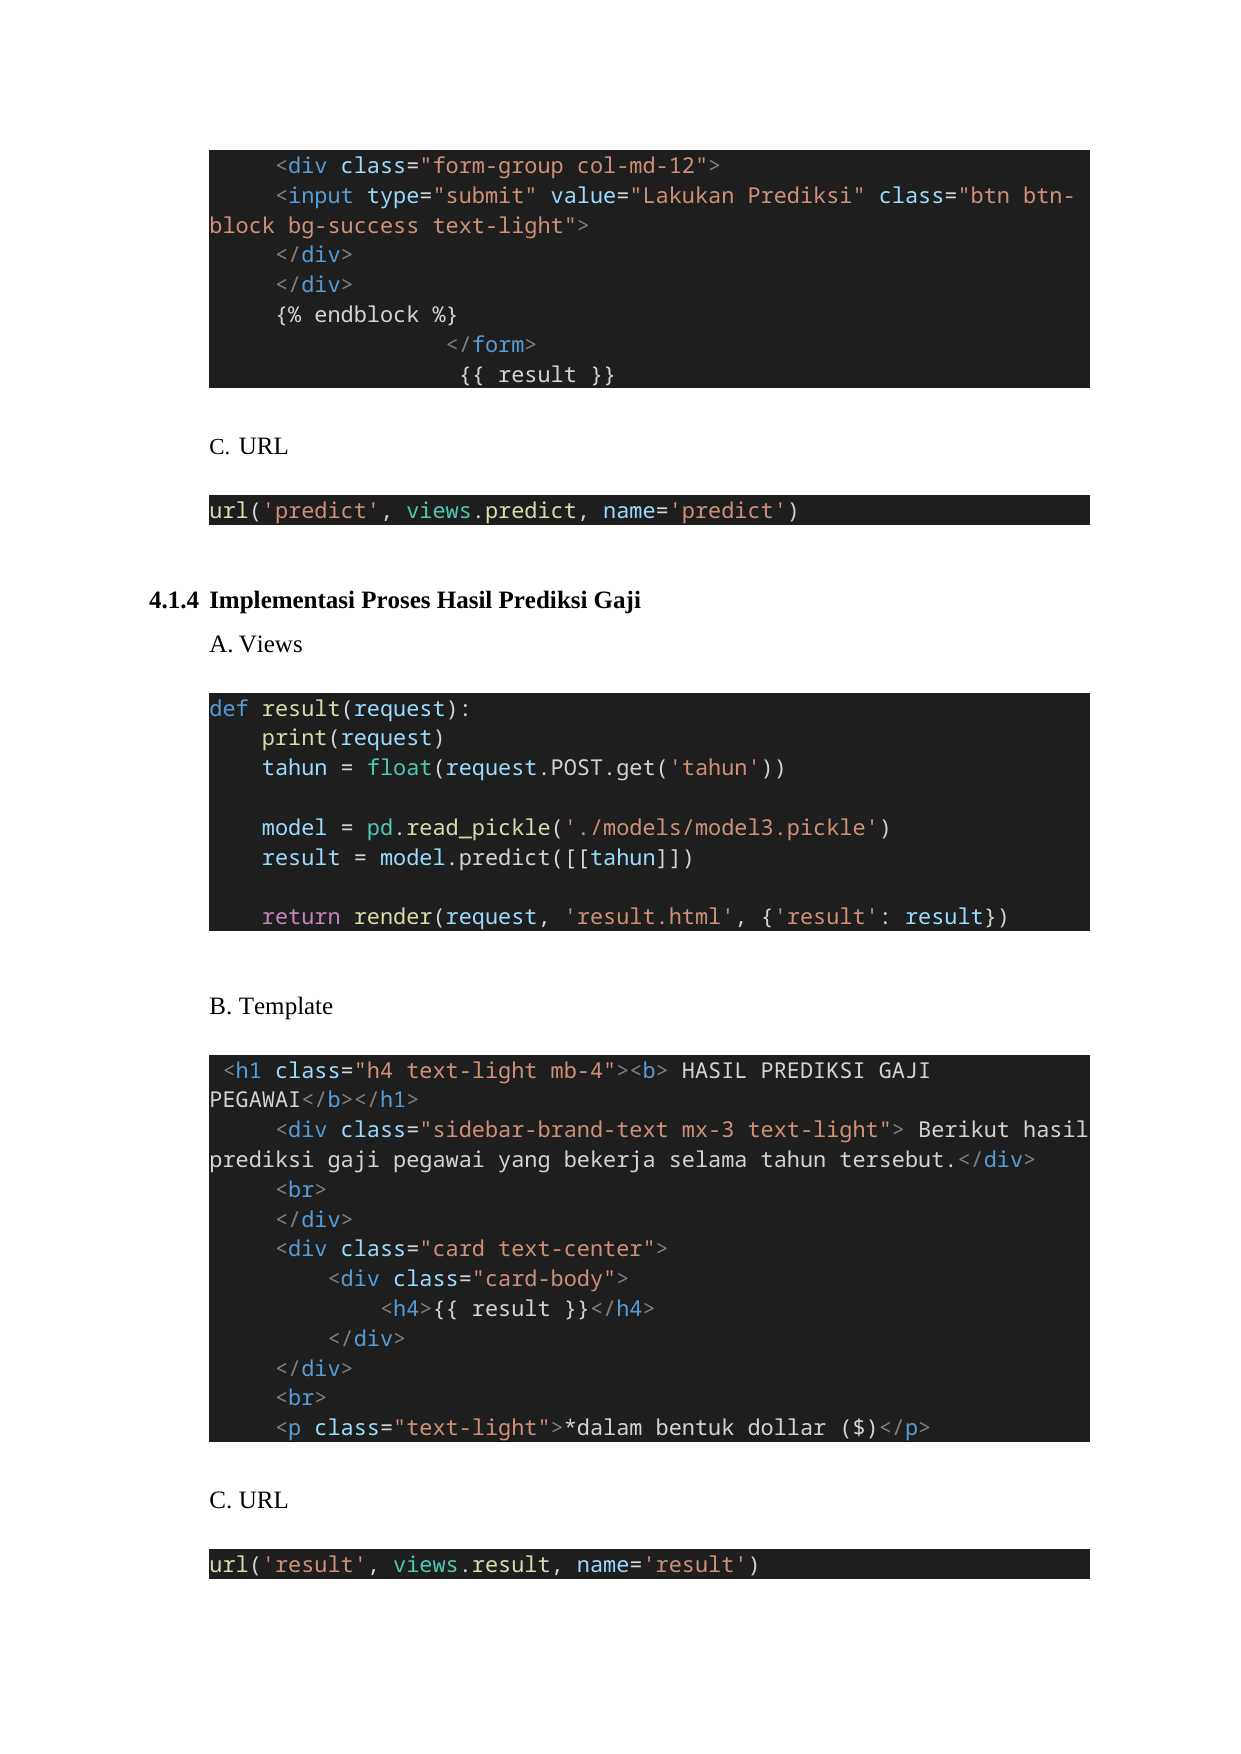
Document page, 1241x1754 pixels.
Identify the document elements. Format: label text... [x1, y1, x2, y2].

text {{ result }} [209, 358, 1090, 388]
subtitle Implementasi Proses Hasil Prediksi Gaji [149, 586, 1090, 614]
text url('result', views.result, name='result') [209, 1549, 1090, 1579]
text print(request) [209, 722, 1090, 752]
text tahun = float(request.POST.get('tahun')) [209, 752, 1090, 782]
text url('predict', views.predict, name='predict') [209, 495, 1090, 525]
text </div> [209, 1323, 1090, 1353]
text <br> [209, 1174, 1090, 1204]
text </div> [209, 1204, 1090, 1233]
text </div> [209, 239, 1090, 269]
list URL [209, 431, 1090, 460]
text <br> [209, 1382, 1090, 1412]
text {% endblock %} [209, 299, 1090, 329]
text return render(request, 'result.html', {'result': result}) [209, 901, 1090, 931]
text <h1 class="h4 text-light mb-4"><b> HASIL PREDIKSI GAJI PEGAWAI</b></h1> [209, 1055, 1090, 1114]
text </div> [209, 269, 1090, 299]
text <input type="submit" value="Lakukan Prediksi" class="btn btn-block bg-success text-light"> [209, 180, 1090, 239]
text </form> [209, 329, 1090, 358]
text <p class="text-light">*dalam bentuk dollar ($)</p> [209, 1412, 1090, 1442]
text <div class="form-group col-md-12"> [209, 150, 1090, 180]
text model = pd.read_pickle('./models/model3.pickle') [209, 812, 1090, 842]
list Template [209, 991, 1090, 1019]
list Views [209, 629, 1090, 657]
text result = model.predict([[tahun]]) [209, 842, 1090, 871]
text <div class="sidebar-brand-text mx-3 text-light"> Berikut hasil prediksi gaji pegawai yang bekerja selama tahun tersebut.</div> [209, 1114, 1090, 1174]
text <div class="card-body"> [209, 1263, 1090, 1293]
text <h4>{{ result }}</h4> [209, 1293, 1090, 1323]
list URL [209, 1485, 1090, 1514]
text </div> [209, 1353, 1090, 1382]
text <div class="card text-center"> [209, 1233, 1090, 1263]
text def result(request): [209, 693, 1090, 722]
